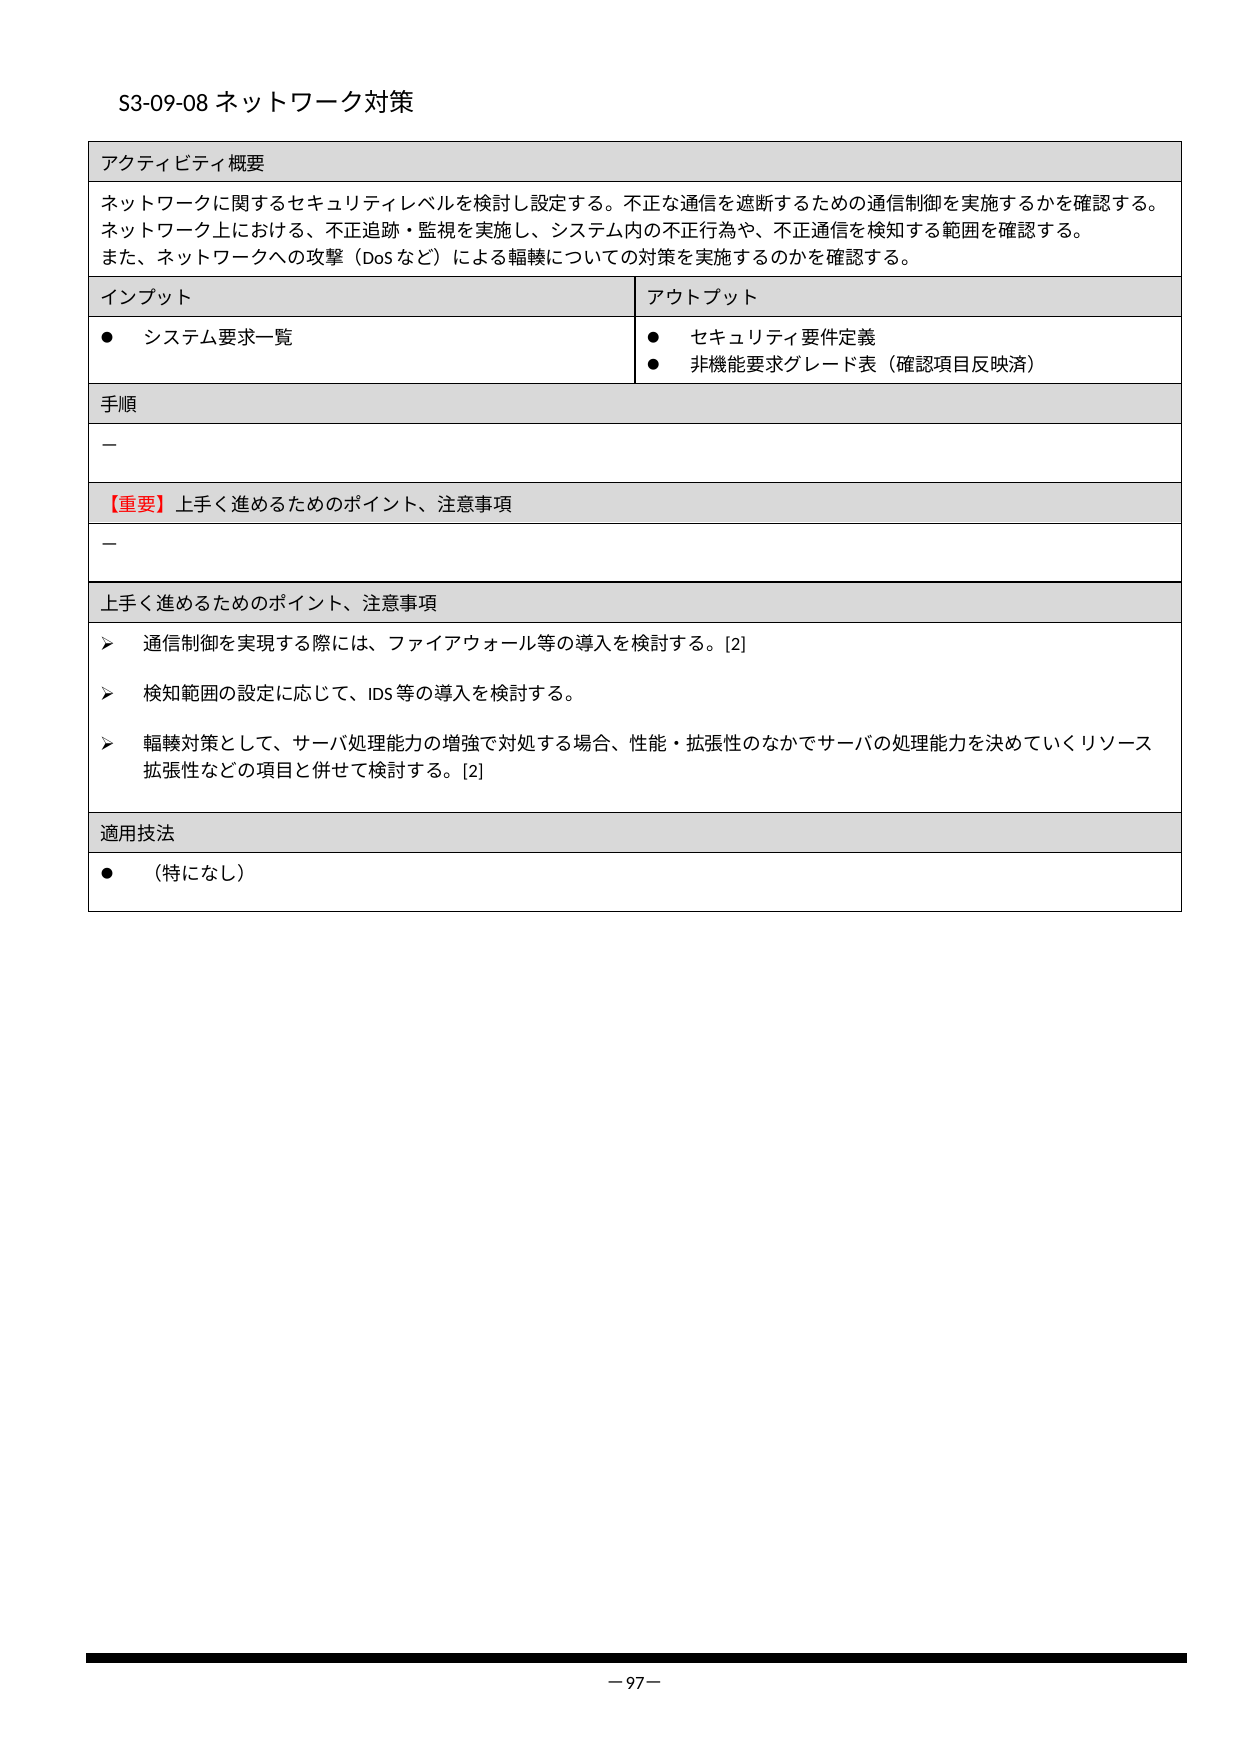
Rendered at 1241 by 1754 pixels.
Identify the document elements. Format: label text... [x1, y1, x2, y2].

table_cell － [89, 524, 1181, 581]
table_cell － [89, 424, 1181, 482]
table_cell 通信制御を実現する際には、ファイアウォール等の導入を検討する。[2] 検知範囲の設定に応じて、IDS等の導入を検討する。 輻輳対策として、サーバ処理能力の増強で対処する場合、性能・拡張性のなかでサーバの処理能力を決めていくリソース拡張性などの項目と併せて検討する。[2] [89, 623, 1181, 812]
table_header アクティビティ概要 [89, 142, 1181, 181]
table_cell 上手く進めるためのポイント、注意事項 [89, 583, 1181, 622]
table_cell （特になし） [89, 853, 1181, 911]
table_cell システム要求一覧 [89, 317, 634, 383]
table_cell インプット [89, 277, 634, 316]
table_cell 適用技法 [89, 813, 1181, 852]
subtitle ネットワーク対策 [118, 82, 1181, 118]
table_cell アウトプット [636, 277, 1181, 316]
table_cell 【重要】上手く進めるためのポイント、注意事項 [89, 483, 1181, 522]
table_cell ネットワークに関するセキュリティレベルを検討し設定する。不正な通信を遮断するための通信制御を実施するかを確認する。 ネットワーク上における、不正追跡・監視を実施し、システム内の不正行為や、不正通信を検知する範囲を確認する。 また、ネットワークへの攻撃（DoSなど）による輻輳についての対策を実施するのかを確認する。 [89, 182, 1181, 276]
table_cell セキュリティ要件定義 非機能要求グレード表（確認項目反映済） [636, 317, 1181, 383]
table_cell 手順 [89, 384, 1181, 423]
